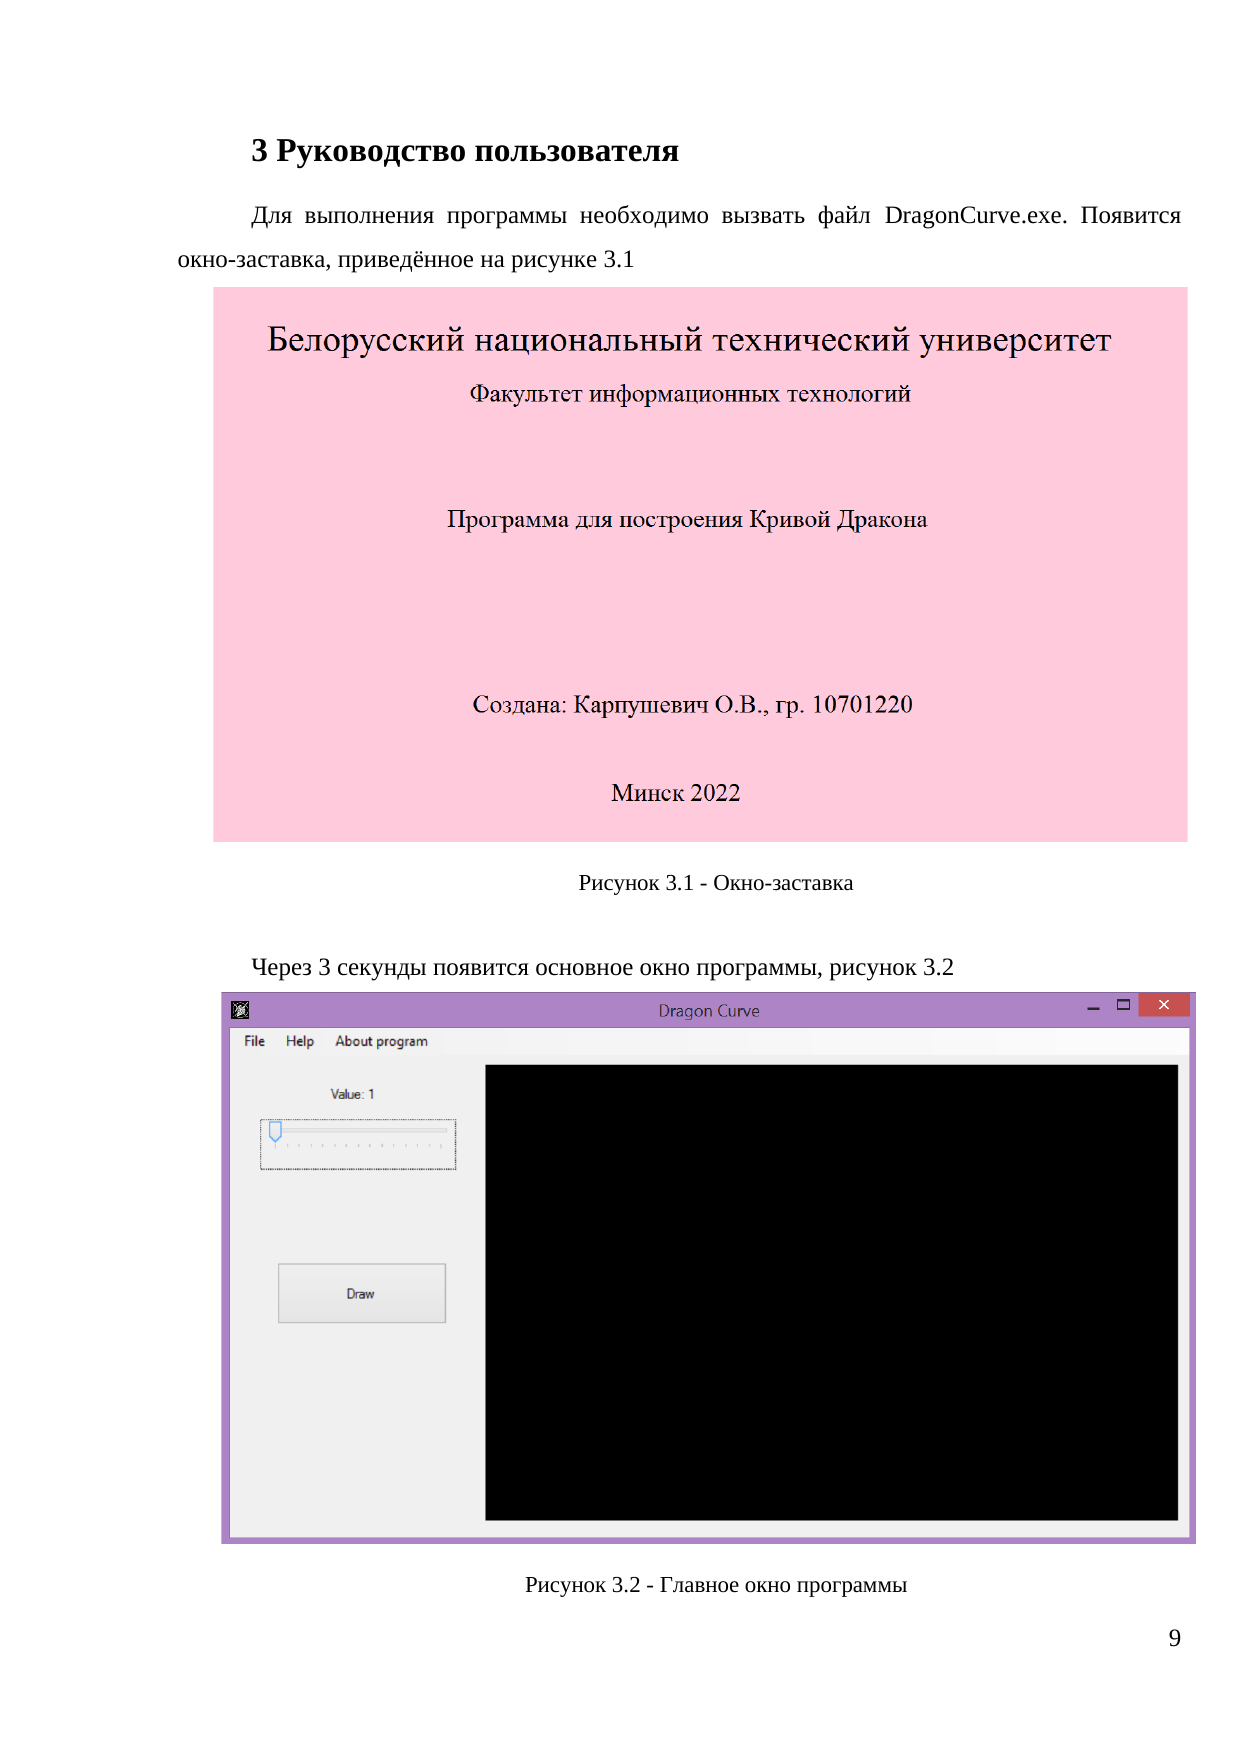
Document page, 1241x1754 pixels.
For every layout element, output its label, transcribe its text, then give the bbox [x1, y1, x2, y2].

text Для выполнения программы необходимо вызвать файл DragonCurve.exe. Появится окно-заставка, приведённое на рисунке 3.1 [177, 201, 1181, 272]
picture [213, 287, 1188, 842]
picture [221, 992, 1196, 1544]
text Через 3 секунды появится основное окно программы, рисунок 3.2 [177, 952, 1181, 981]
subtitle 3 Руководство пользователя [177, 131, 1181, 169]
